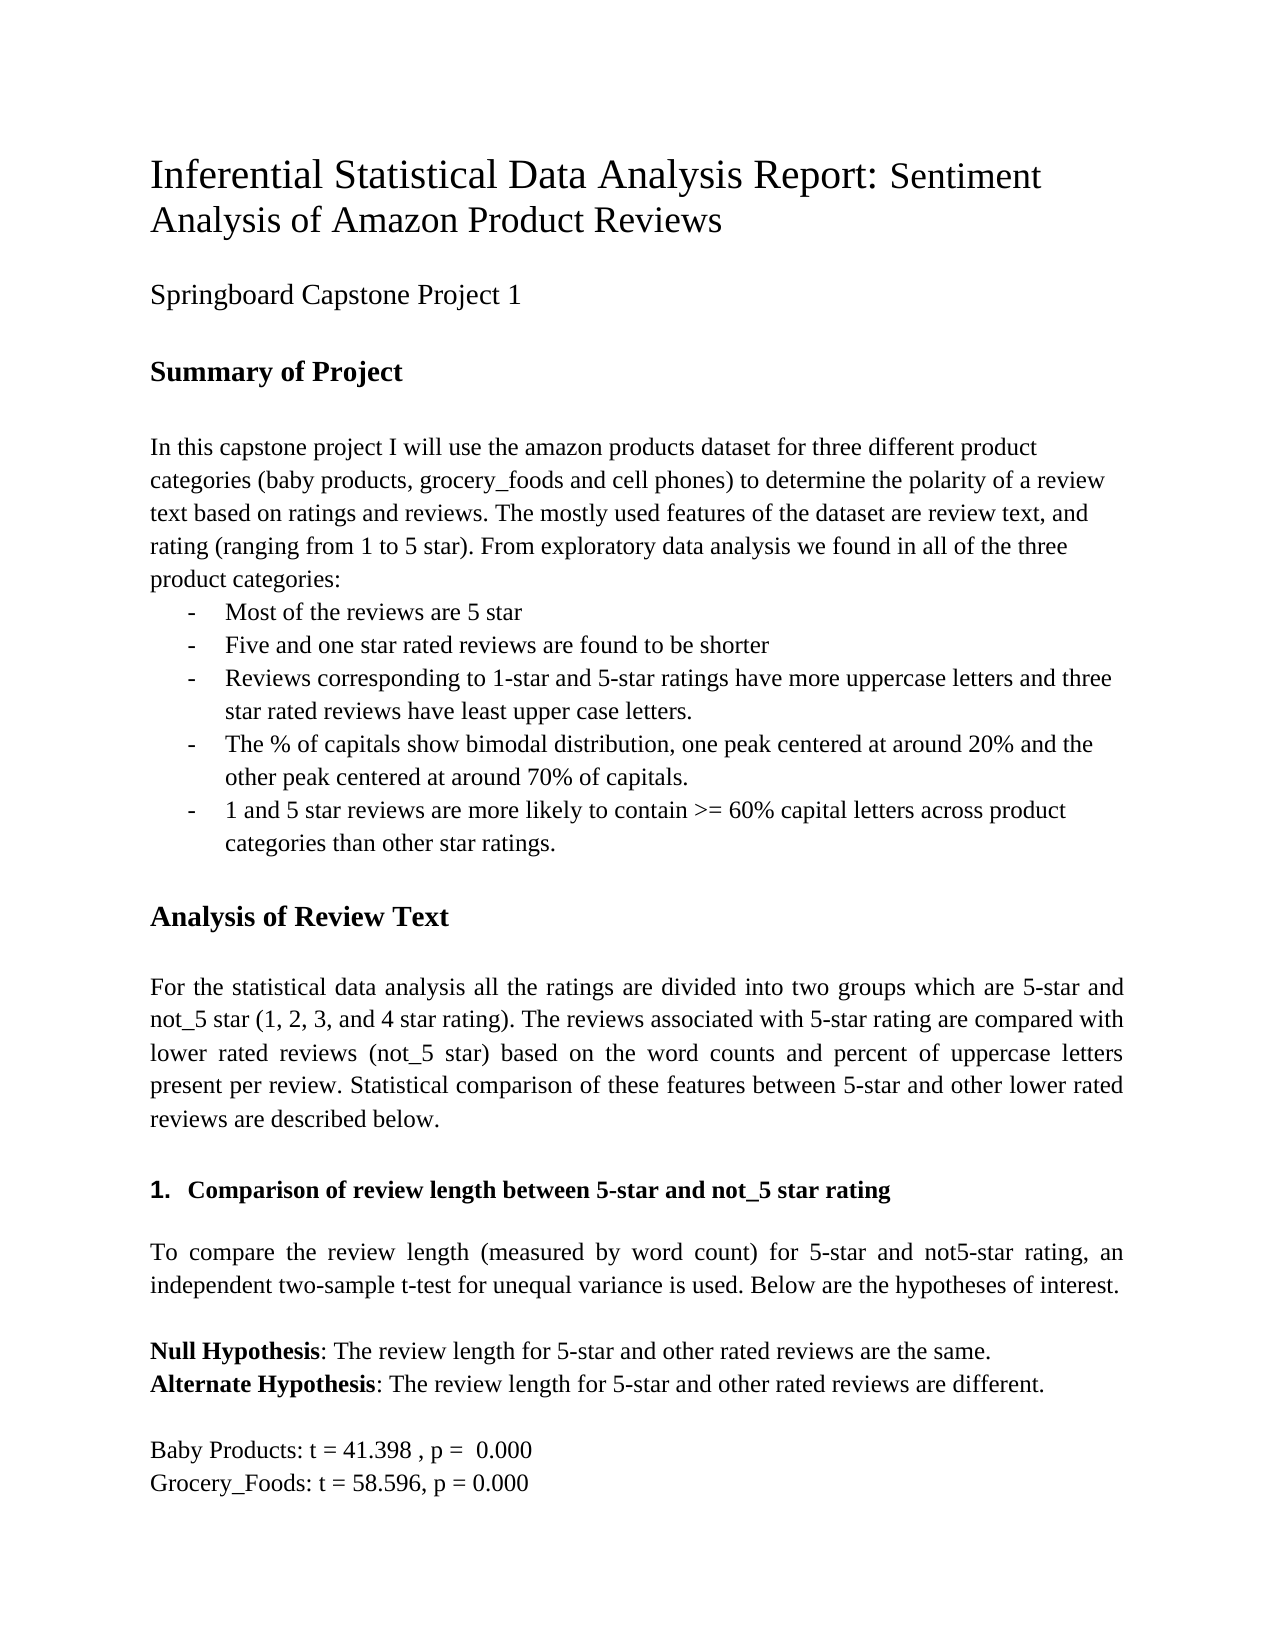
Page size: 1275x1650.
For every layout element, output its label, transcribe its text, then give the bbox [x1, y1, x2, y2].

text In this capstone project I will use the amazon products dataset for three different product categories (baby products, grocery_foods and cell phones) to determine the polarity of a review text based on ratings and reviews. The mostly used features of the dataset are review text, and rating (ranging from 1 to 5 star). From exploratory data analysis we found in all of the three product categories: [150, 432, 1125, 592]
list Five and one star rated reviews are found to be shorter [187, 630, 1125, 658]
text For the statistical data analysis all the ratings are divided into two groups which are 5-star and not_5 star (1, 2, 3, and 4 star rating). The reviews associated with 5-star rating are compared with lower rated reviews (not_5 star) based on the word counts and percent of uppercase letters present per review. Statistical comparison of these features between 5-star and other lower rated reviews are described below. [150, 972, 1125, 1132]
text Springboard Capstone Project 1 [150, 277, 1125, 311]
text To compare the review length (measured by word count) for 5-star and not5-star rating, an independent two-sample t-test for unequal variance is used. Below are the hypotheses of interest. [150, 1237, 1125, 1299]
text Summary of Project [150, 354, 1125, 388]
text Grocery_Foods: t = 58.596, p = 0.000 [150, 1468, 1125, 1497]
list Most of the reviews are 5 star [187, 597, 1125, 626]
list The % of capitals show bimodal distribution, one peak centered at around 20% and the other peak centered at around 70% of capitals. [187, 729, 1125, 791]
title Inferential Statistical Data Analysis Report: Sentiment Analysis of Amazon Product Reviews [150, 150, 1125, 241]
text Null Hypothesis: The review length for 5-star and other rated reviews are the same. [150, 1336, 1125, 1365]
list Reviews corresponding to 1-star and 5-star ratings have more uppercase letters and three star rated reviews have least upper case letters. [187, 663, 1125, 724]
list 1 and 5 star reviews are more likely to contain >= 60% capital letters across product categories than other star ratings. [187, 795, 1125, 857]
text Alternate Hypothesis: The review length for 5-star and other rated reviews are different. [150, 1369, 1125, 1398]
text Analysis of Review Text [150, 899, 1125, 933]
text Baby Products: t = 41.398 , p = 0.000 [150, 1435, 1125, 1464]
list Comparison of review length between 5-star and not_5 star rating [150, 1175, 1125, 1204]
